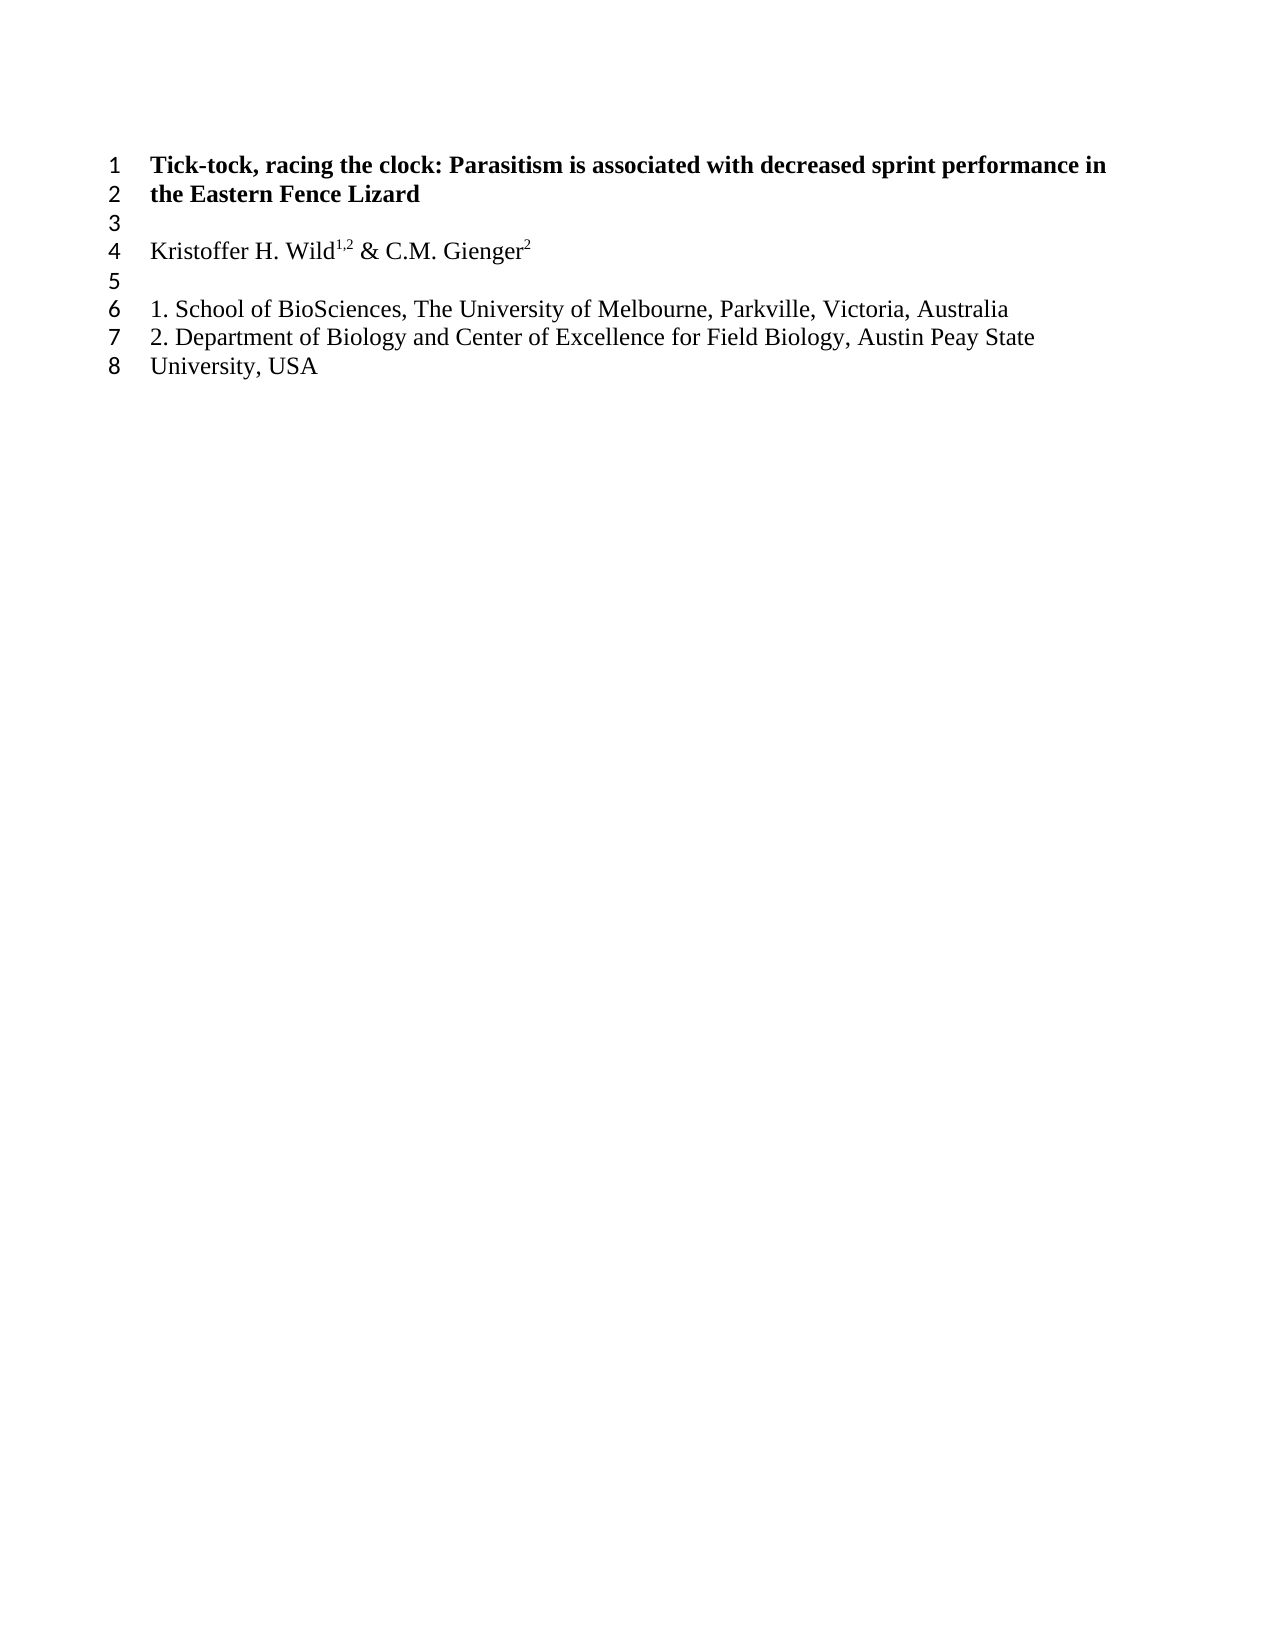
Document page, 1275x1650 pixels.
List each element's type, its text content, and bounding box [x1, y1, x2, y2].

text 1. School of BioSciences, The University of Melbourne, Parkville, Victoria, Australia [150, 294, 1125, 322]
text Kristoffer H. Wild1,2 & C.M. Gienger2 [150, 236, 1125, 265]
text 2. Department of Biology and Center of Excellence for Field Biology, Austin Peay State University, USA [150, 322, 1125, 380]
text Tick-tock, racing the clock: Parasitism is associated with decreased sprint performance in the Eastern Fence Lizard [150, 150, 1125, 207]
